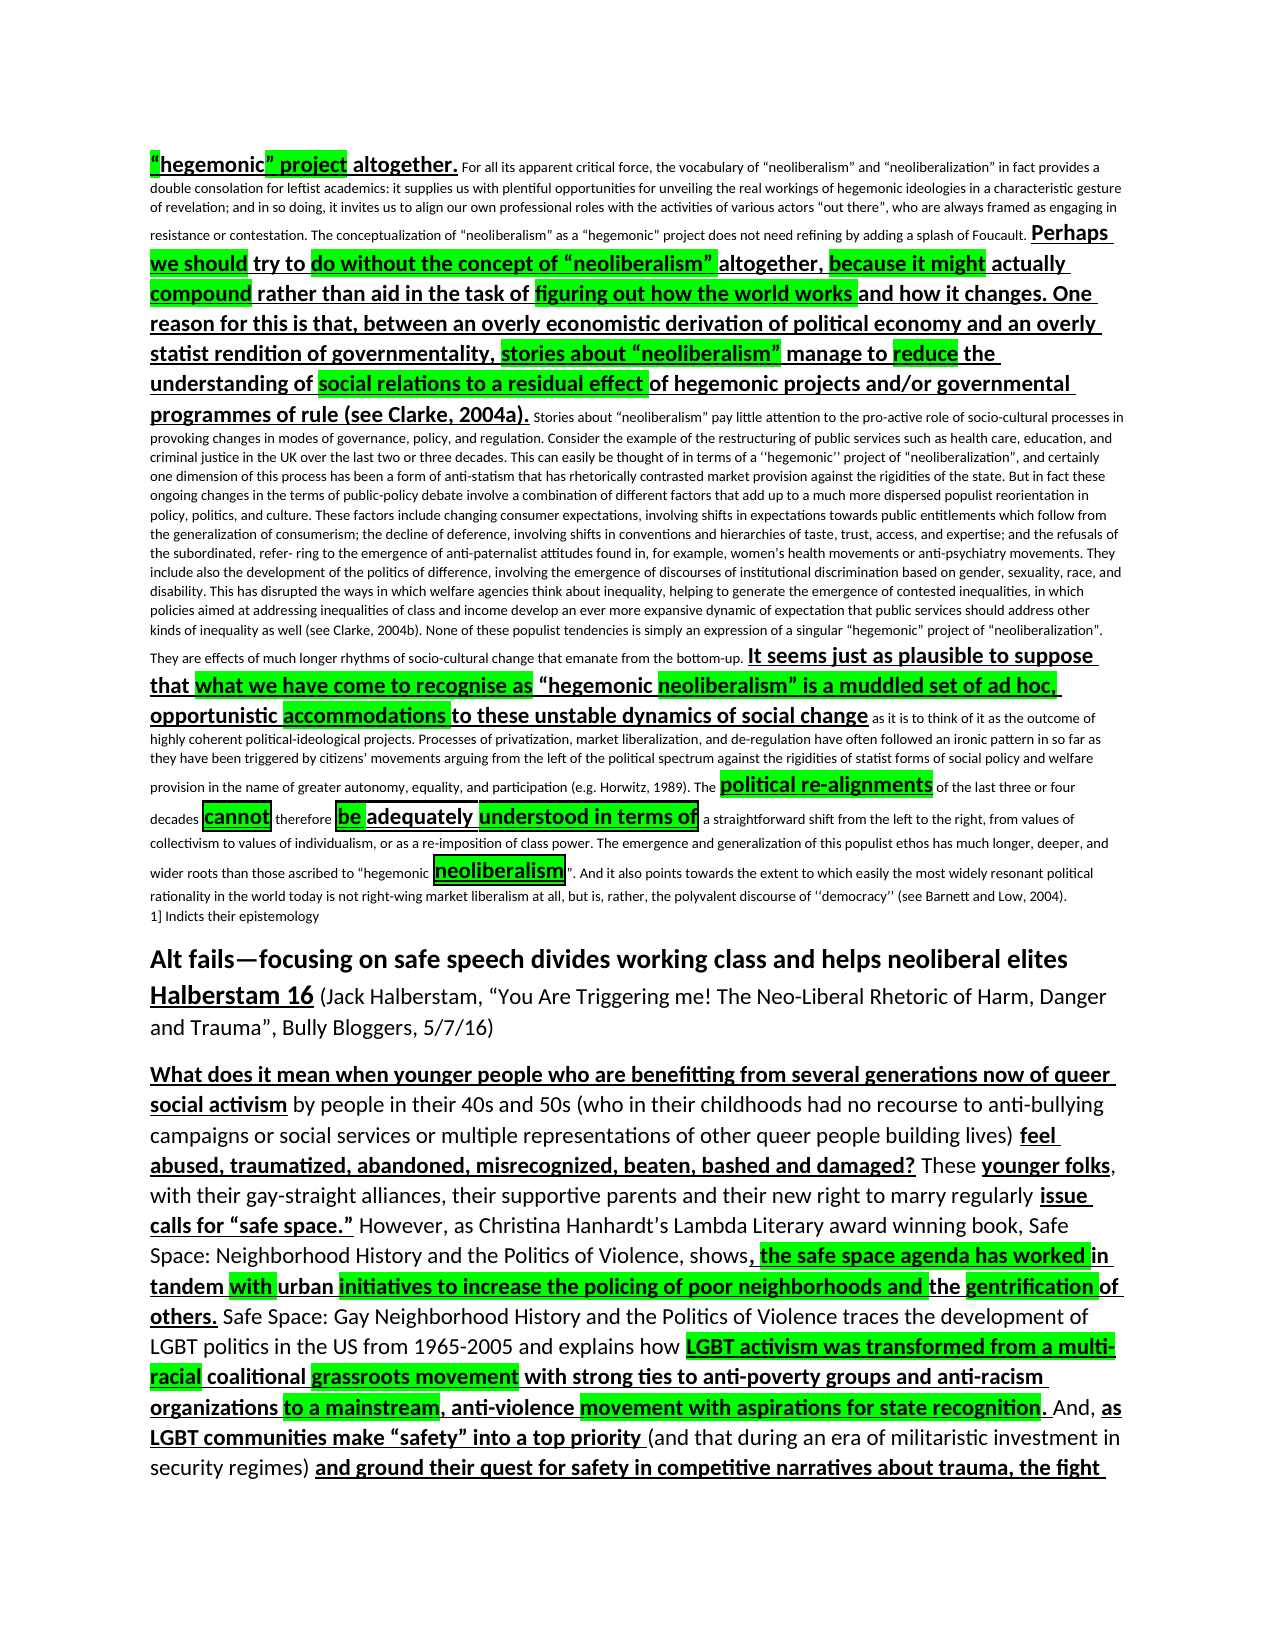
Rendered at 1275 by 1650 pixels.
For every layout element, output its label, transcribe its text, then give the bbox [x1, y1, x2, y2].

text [150, 1060, 1125, 1481]
text Halberstam 16 (Jack Halberstam, “You Are Triggering me! The Neo-Liberal Rhetoric of Harm, Danger and Trauma”, Bully Bloggers, 5/7/16) [150, 978, 1125, 1042]
subtitle Alt fails—focusing on safe speech divides working class and helps neoliberal elites [150, 943, 1125, 976]
